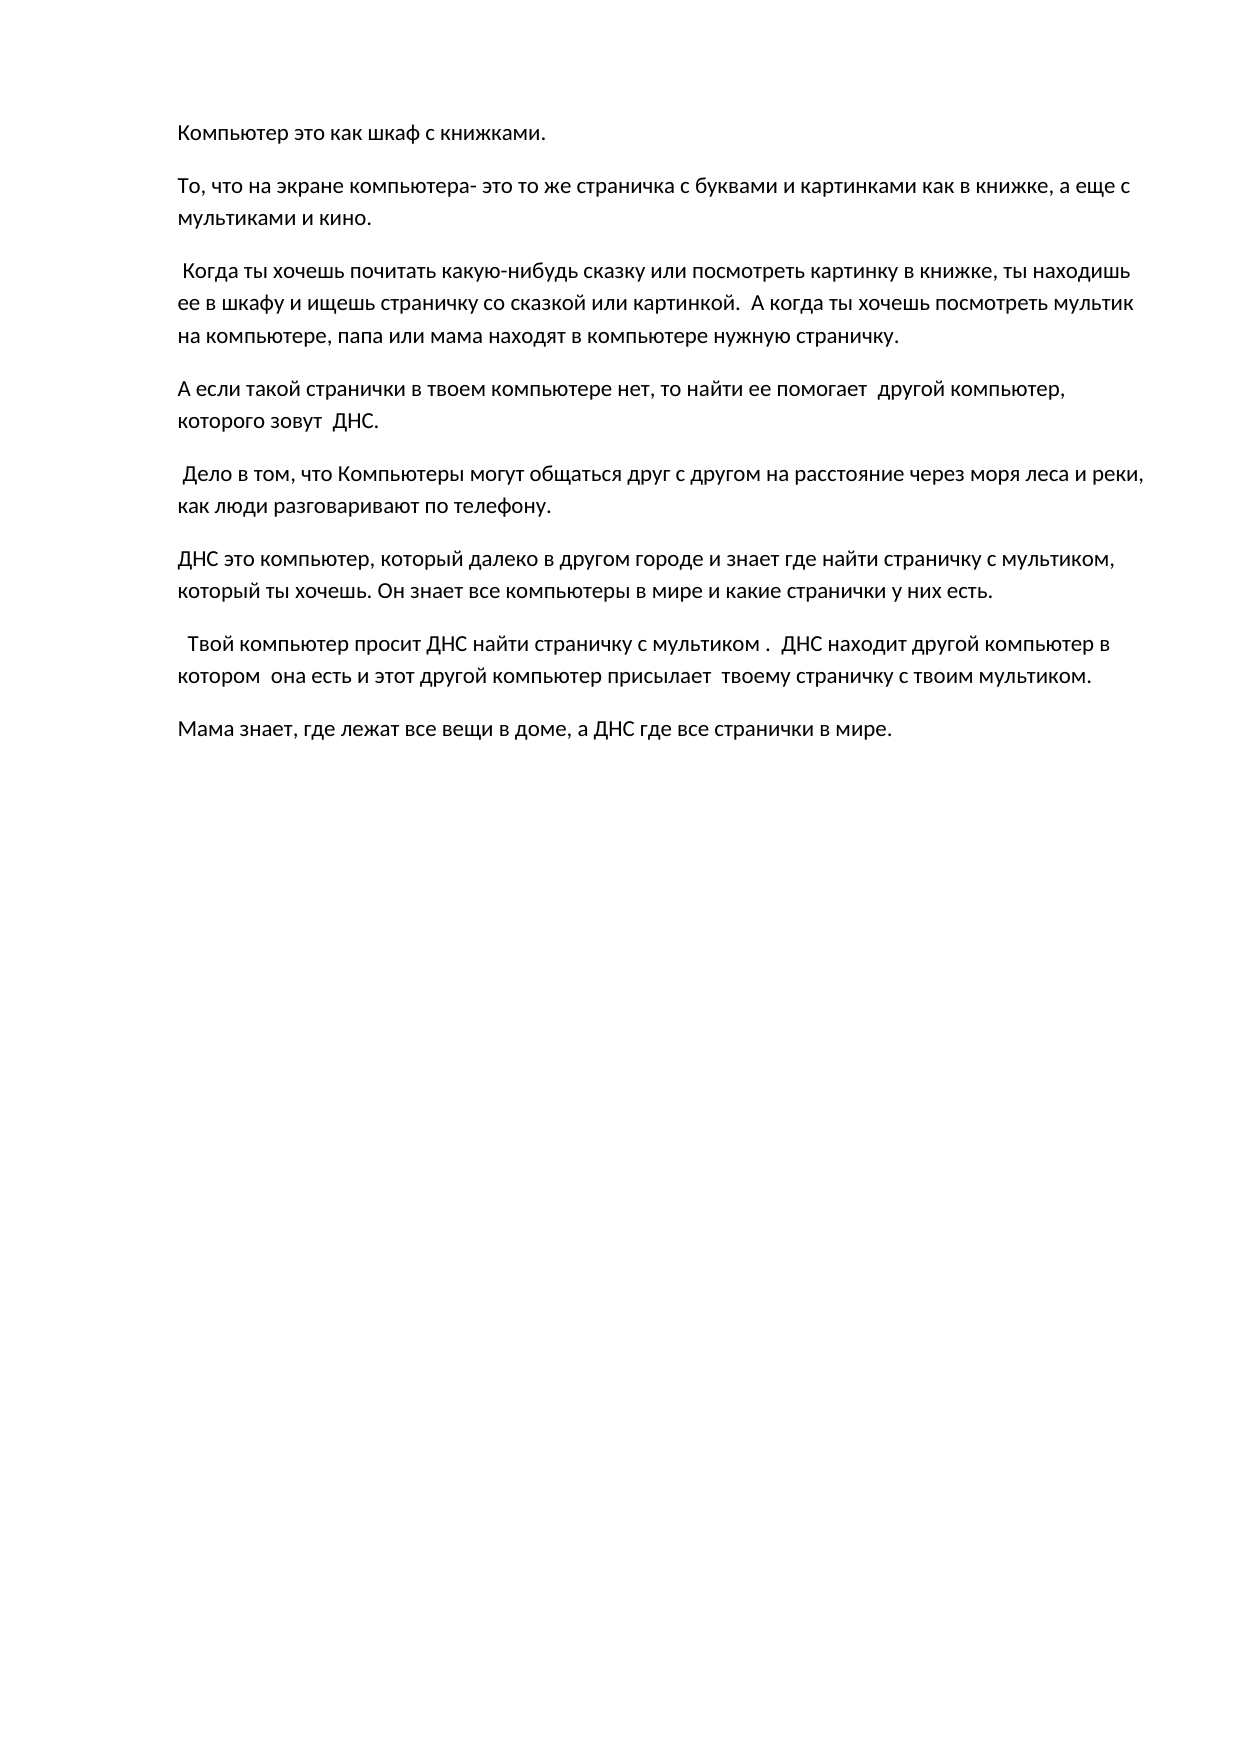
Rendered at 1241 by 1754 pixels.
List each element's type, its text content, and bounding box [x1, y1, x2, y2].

text ДНС это компьютер, который далеко в другом городе и знает где найти страничку с мультиком, который ты хочешь. Он знает все компьютеры в мире и какие странички у них есть. [177, 544, 1152, 604]
text Мама знает, где лежат все вещи в доме, а ДНС где все странички в мире. [177, 714, 1152, 743]
text Компьютер это как шкаф с книжками. [177, 118, 1152, 146]
text Твой компьютер просит ДНС найти страничку с мультиком . ДНС находит другой компьютер в котором она есть и этот другой компьютер присылает твоему страничку с твоим мультиком. [177, 629, 1152, 689]
text Дело в том, что Компьютеры могут общаться друг с другом на расстояние через моря леса и реки, как люди разговаривают по телефону. [177, 459, 1152, 519]
text Когда ты хочешь почитать какую-нибудь сказку или посмотреть картинку в книжке, ты находишь ее в шкафу и ищешь страничку со сказкой или картинкой. А когда ты хочешь посмотреть мультик на компьютере, папа или мама находят в компьютере нужную страничку. [177, 256, 1152, 349]
text То, что на экране компьютера- это то же страничка с буквами и картинками как в книжке, а еще с мультиками и кино. [177, 171, 1152, 231]
text А если такой странички в твоем компьютере нет, то найти ее помогает другой компьютер, которого зовут ДНС. [177, 374, 1152, 434]
